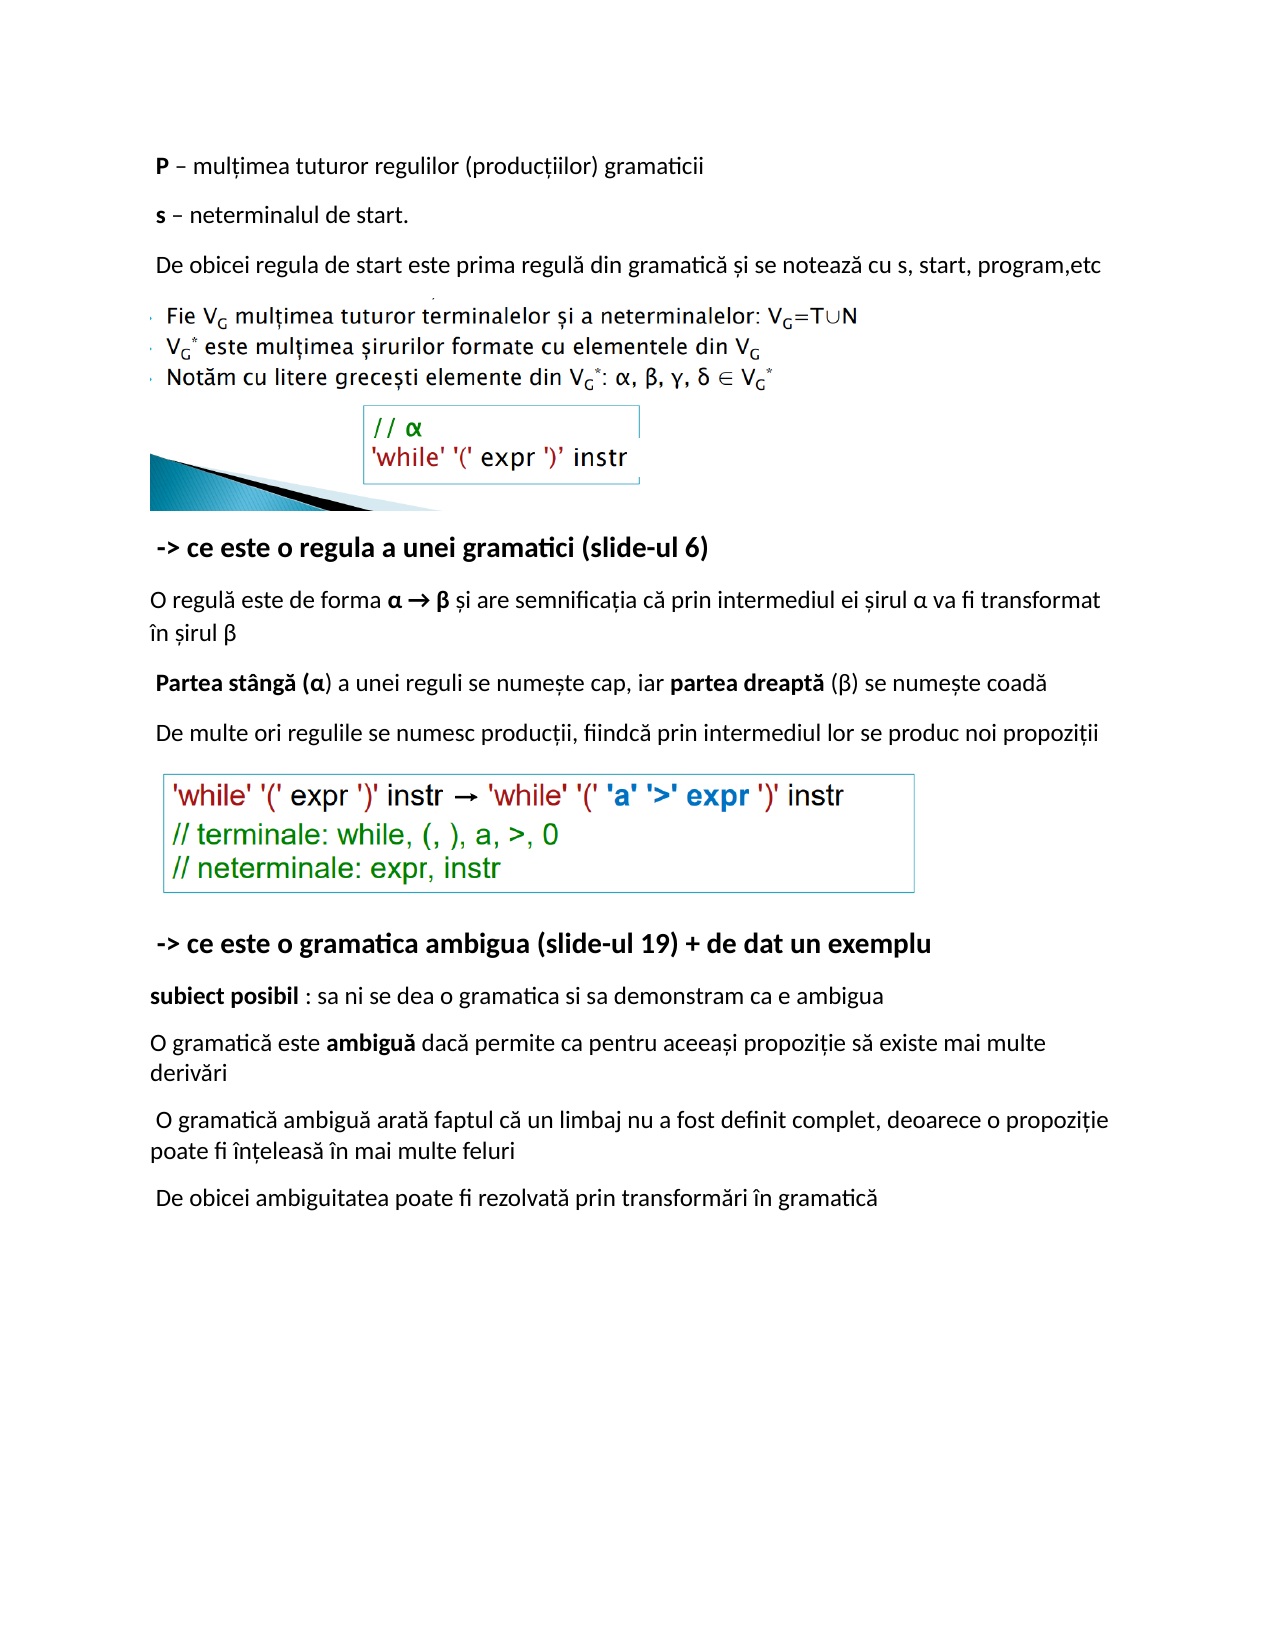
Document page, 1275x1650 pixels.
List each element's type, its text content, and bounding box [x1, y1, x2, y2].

text -> ce este o regula a unei gramatici (slide-ul 6) [150, 529, 1125, 565]
text De obicei ambiguitatea poate fi rezolvată prin transformări în gramatică [150, 1182, 1125, 1213]
text O gramatică ambiguă arată faptul că un limbaj nu a fost definit complet, deoarece o propoziție poate fi înțeleasă în mai multe feluri [150, 1105, 1125, 1166]
text subiect posibil : sa ni se dea o gramatica si sa demonstram ca e ambigua [150, 980, 1125, 1010]
text P – mulțimea tuturor regulilor (producțiilor) gramaticii [150, 150, 1125, 181]
text -> ce este o gramatica ambigua (slide-ul 19) + de dat un exemplu [150, 925, 1125, 960]
text Partea stângă (α) a unei reguli se numește cap, iar partea dreaptă (β) se numește coadă [150, 667, 1125, 698]
text O gramatică este ambiguă dacă permite ca pentru aceeași propoziție să existe mai multe derivări [150, 1027, 1125, 1088]
text De obicei regula de start este prima regulă din gramatică și se notează cu s, start, program,etc [150, 249, 1125, 280]
picture [150, 766, 953, 906]
text De multe ori regulile se numesc producții, fiindcă prin intermediul lor se produc noi propoziții [150, 717, 1125, 747]
text s – neterminalul de start. [150, 199, 1125, 230]
picture [150, 298, 862, 511]
text O regulă este de forma α → β și are semnificația că prin intermediul ei șirul α va fi transformat în șirul β [150, 584, 1125, 648]
